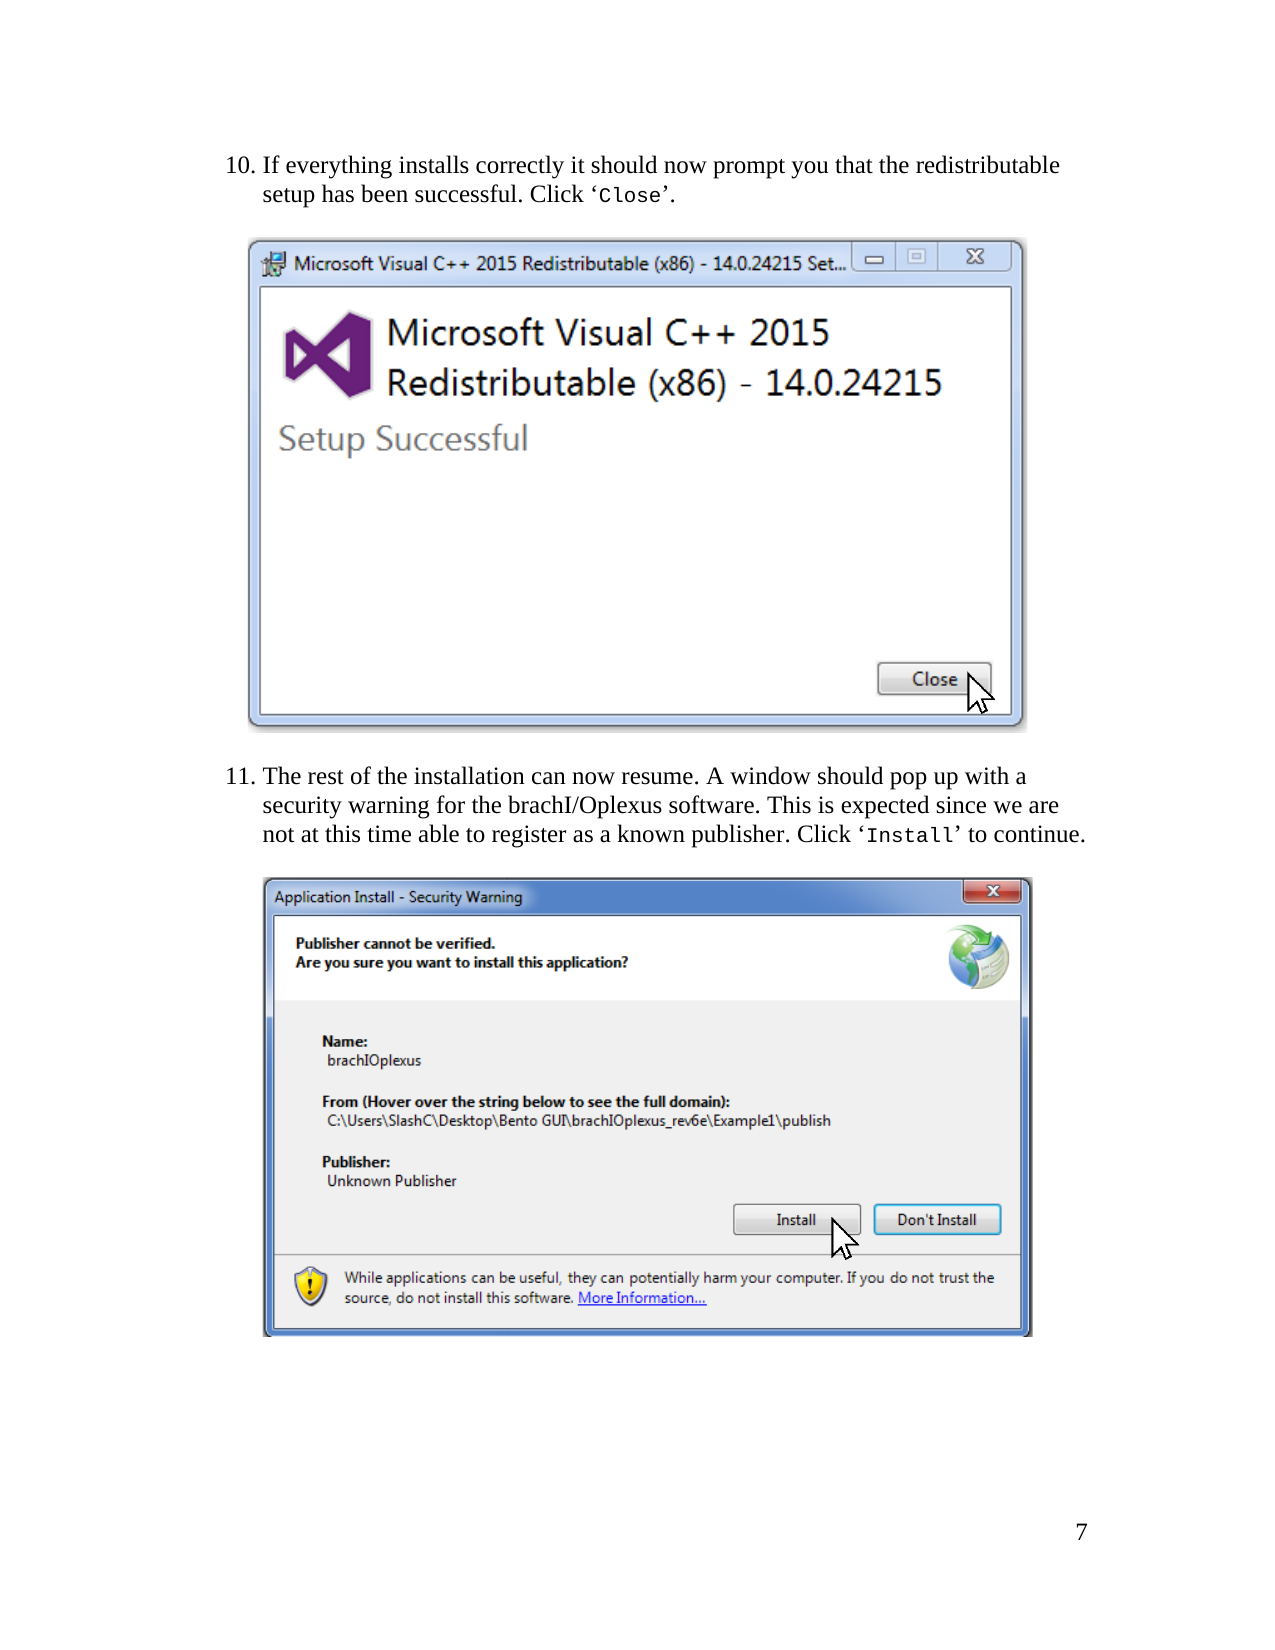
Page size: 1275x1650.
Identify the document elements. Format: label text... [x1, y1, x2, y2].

list The rest of the installation can now resume. A window should pop up with a security warning for the brachI/Oplexus software. This is expected since we are not at this time able to register as a known publisher. Click ‘Install’ to continue. [225, 761, 1087, 848]
list If everything installs correctly it should now prompt you that the redistributable setup has been successful. Click ‘Close’. [225, 150, 1087, 208]
picture [262, 877, 1033, 1337]
picture [247, 237, 1028, 733]
